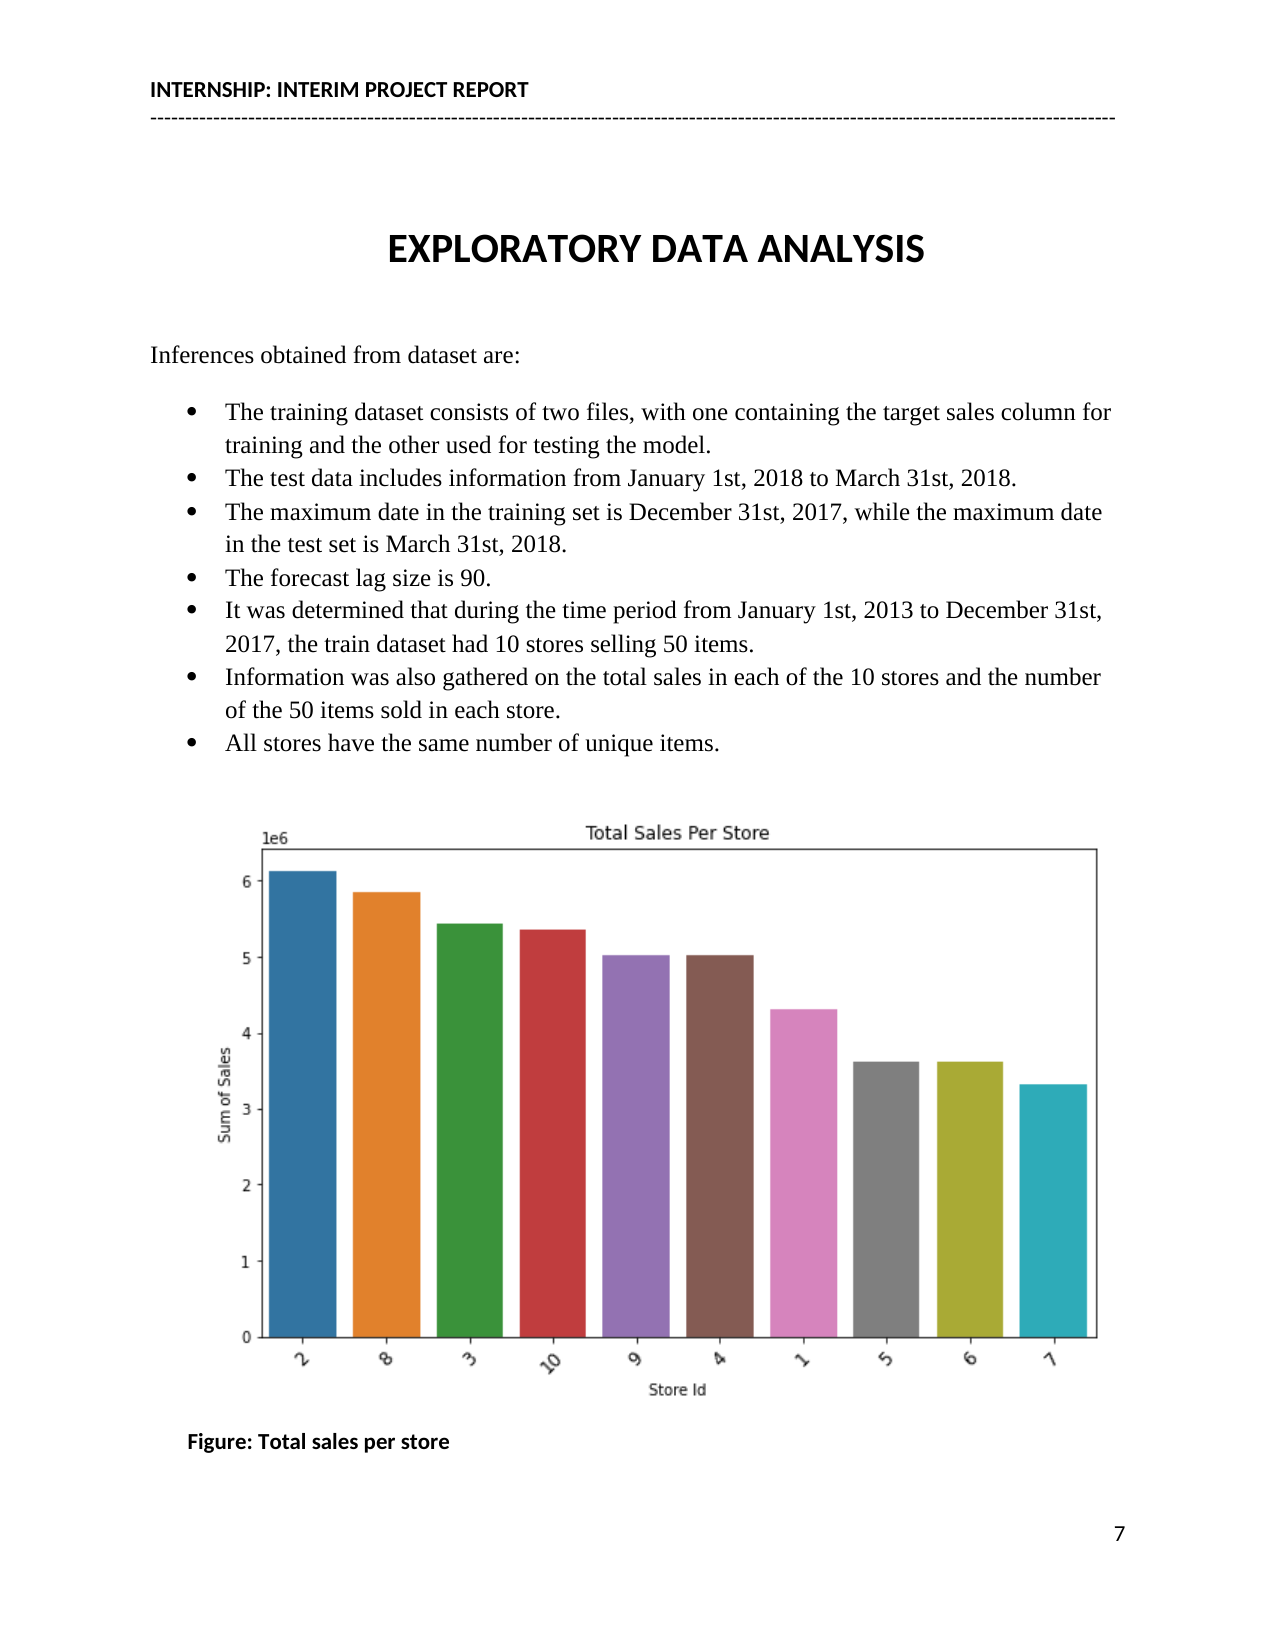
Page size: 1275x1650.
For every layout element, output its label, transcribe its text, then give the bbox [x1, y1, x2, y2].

list The forecast lag size is 90. [187, 563, 1125, 591]
list All stores have the same number of unique items. [187, 728, 1125, 756]
list The training dataset consists of two files, with one containing the target sales column for training and the other used for testing the model. [187, 397, 1125, 459]
list The test data includes information from January 1st, 2018 to March 31st, 2018. [187, 463, 1125, 492]
list Information was also gathered on the total sales in each of the 10 stores and the number of the 50 items sold in each store. [187, 662, 1125, 723]
list The maximum date in the training set is December 31st, 2017, while the maximum date in the test set is March 31st, 2018. [187, 497, 1125, 558]
text Figure: Total sales per store [187, 1427, 1125, 1456]
text Inferences obtained from dataset are: [150, 340, 1125, 369]
list It was determined that during the time period from January 1st, 2013 to December 31st, 2017, the train dataset had 10 stores selling 50 items. [187, 596, 1125, 657]
text EXPLORATORY DATA ANALYSIS [187, 222, 1125, 272]
picture [187, 807, 1163, 1409]
